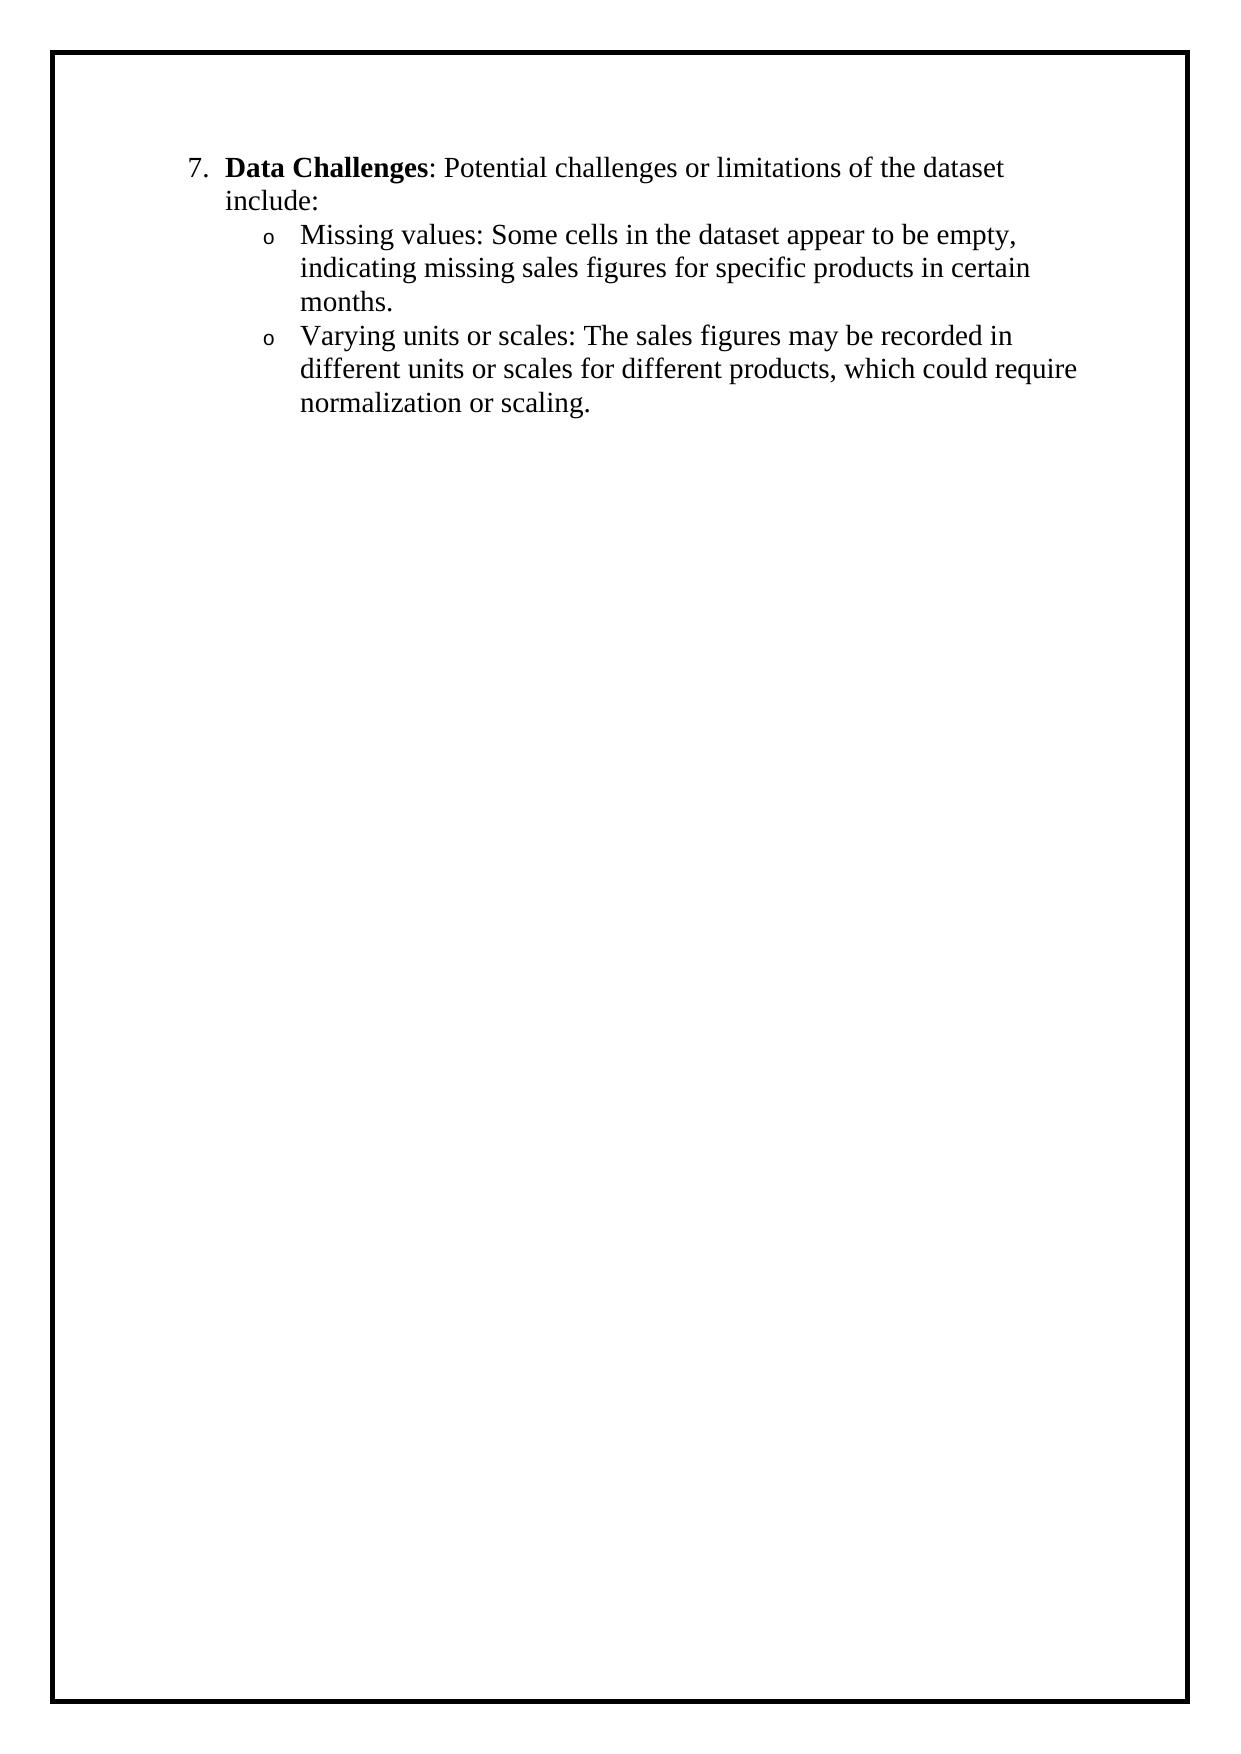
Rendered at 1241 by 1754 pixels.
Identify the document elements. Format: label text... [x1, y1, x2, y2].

list Varying units or scales: The sales figures may be recorded in different units or scales for different products, which could require normalization or scaling. [262, 376, 1090, 477]
list Missing values: Some cells in the dataset appear to be empty, indicating missing sales figures for specific products in certain months. [262, 246, 1090, 347]
list Data Challenges: Potential challenges or limitations of the dataset include: [187, 150, 1090, 217]
